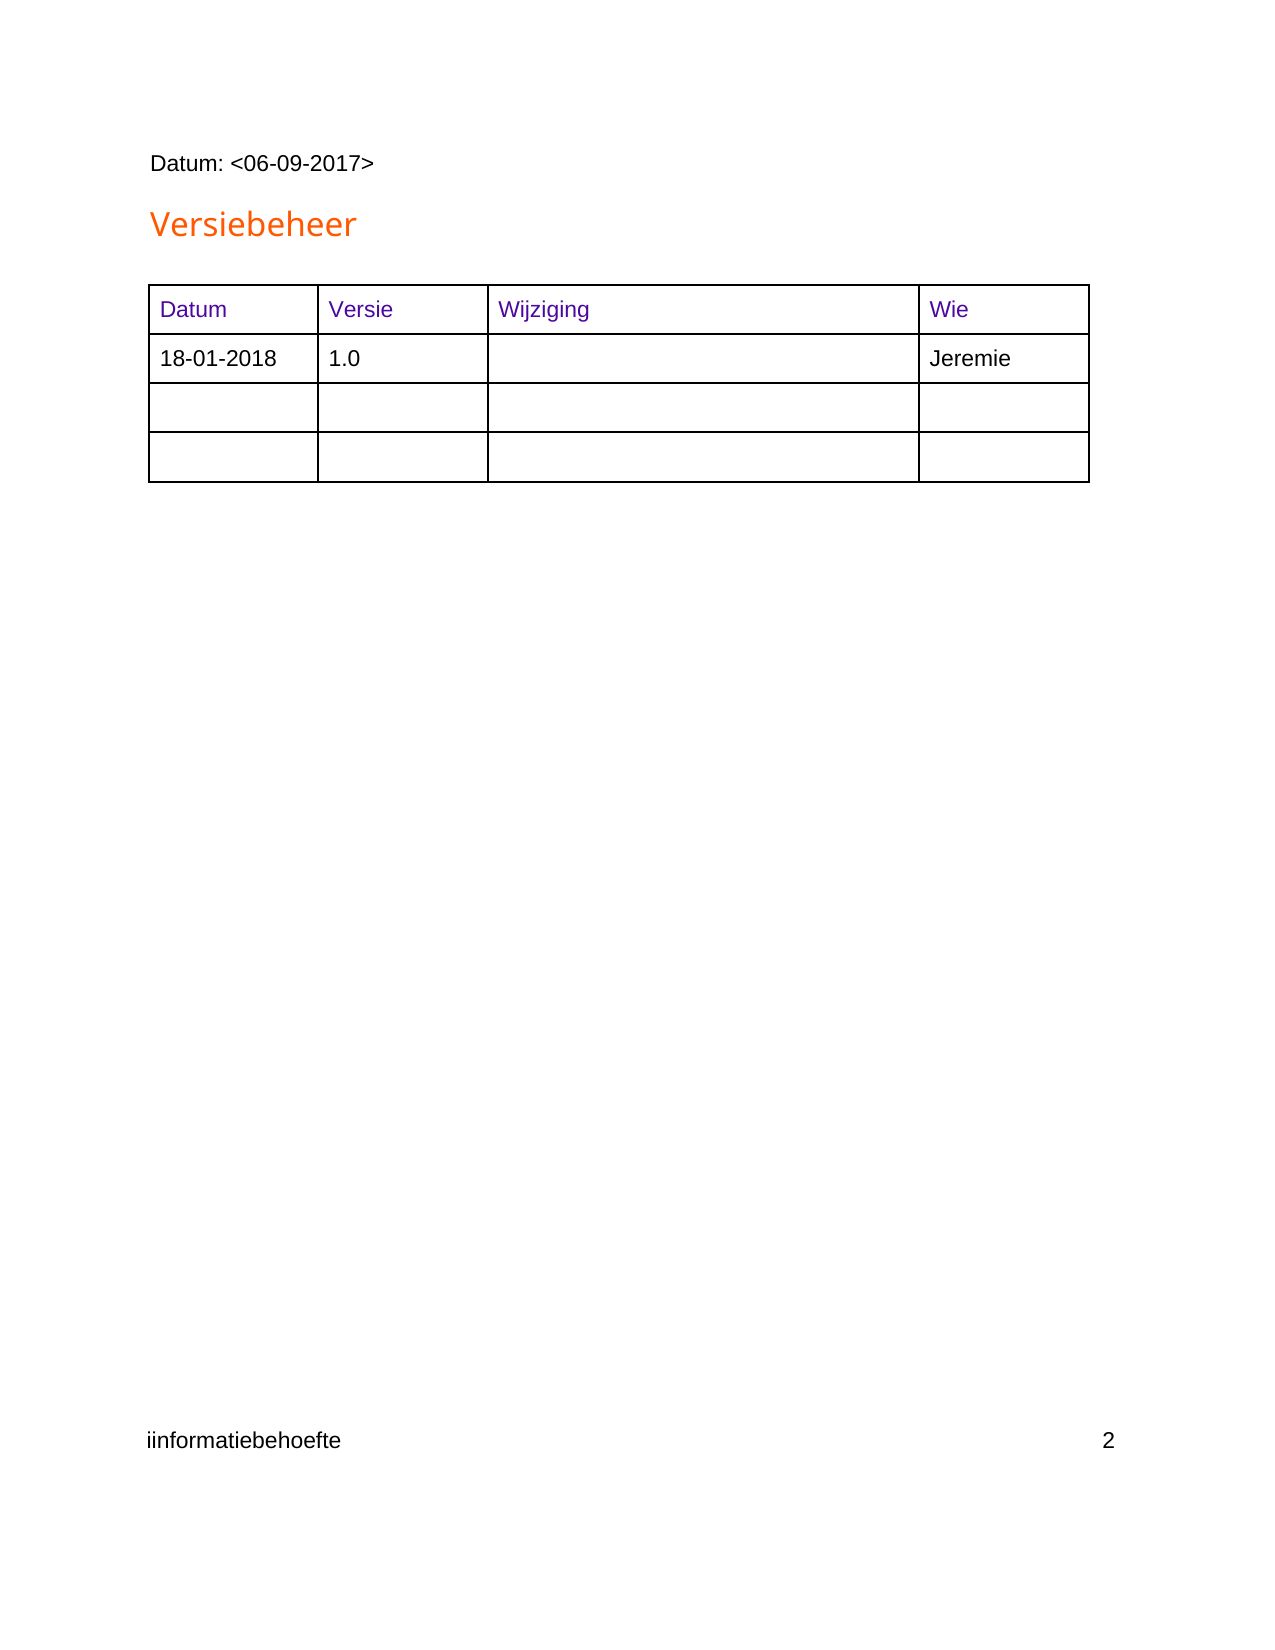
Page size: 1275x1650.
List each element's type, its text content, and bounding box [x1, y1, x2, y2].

table_cell [319, 384, 487, 431]
table_cell [489, 433, 918, 481]
table_header Datum [150, 286, 317, 333]
table_cell [150, 433, 317, 481]
table_header Wijziging [489, 286, 918, 333]
table_cell 18-01-2018 [150, 335, 317, 382]
table_cell [150, 384, 317, 431]
table_cell [489, 335, 918, 382]
text Datum: <06-09-2017> [150, 150, 1125, 176]
table_cell Jeremie [920, 335, 1088, 382]
table_cell [319, 433, 487, 481]
table_header Versie [319, 286, 487, 333]
table_cell [489, 384, 918, 431]
table_header Wie [920, 286, 1088, 333]
table_cell 1.0 [319, 335, 487, 382]
table_cell [920, 433, 1088, 481]
table_cell [920, 384, 1088, 431]
subtitle Versiebeheer [150, 201, 1125, 246]
